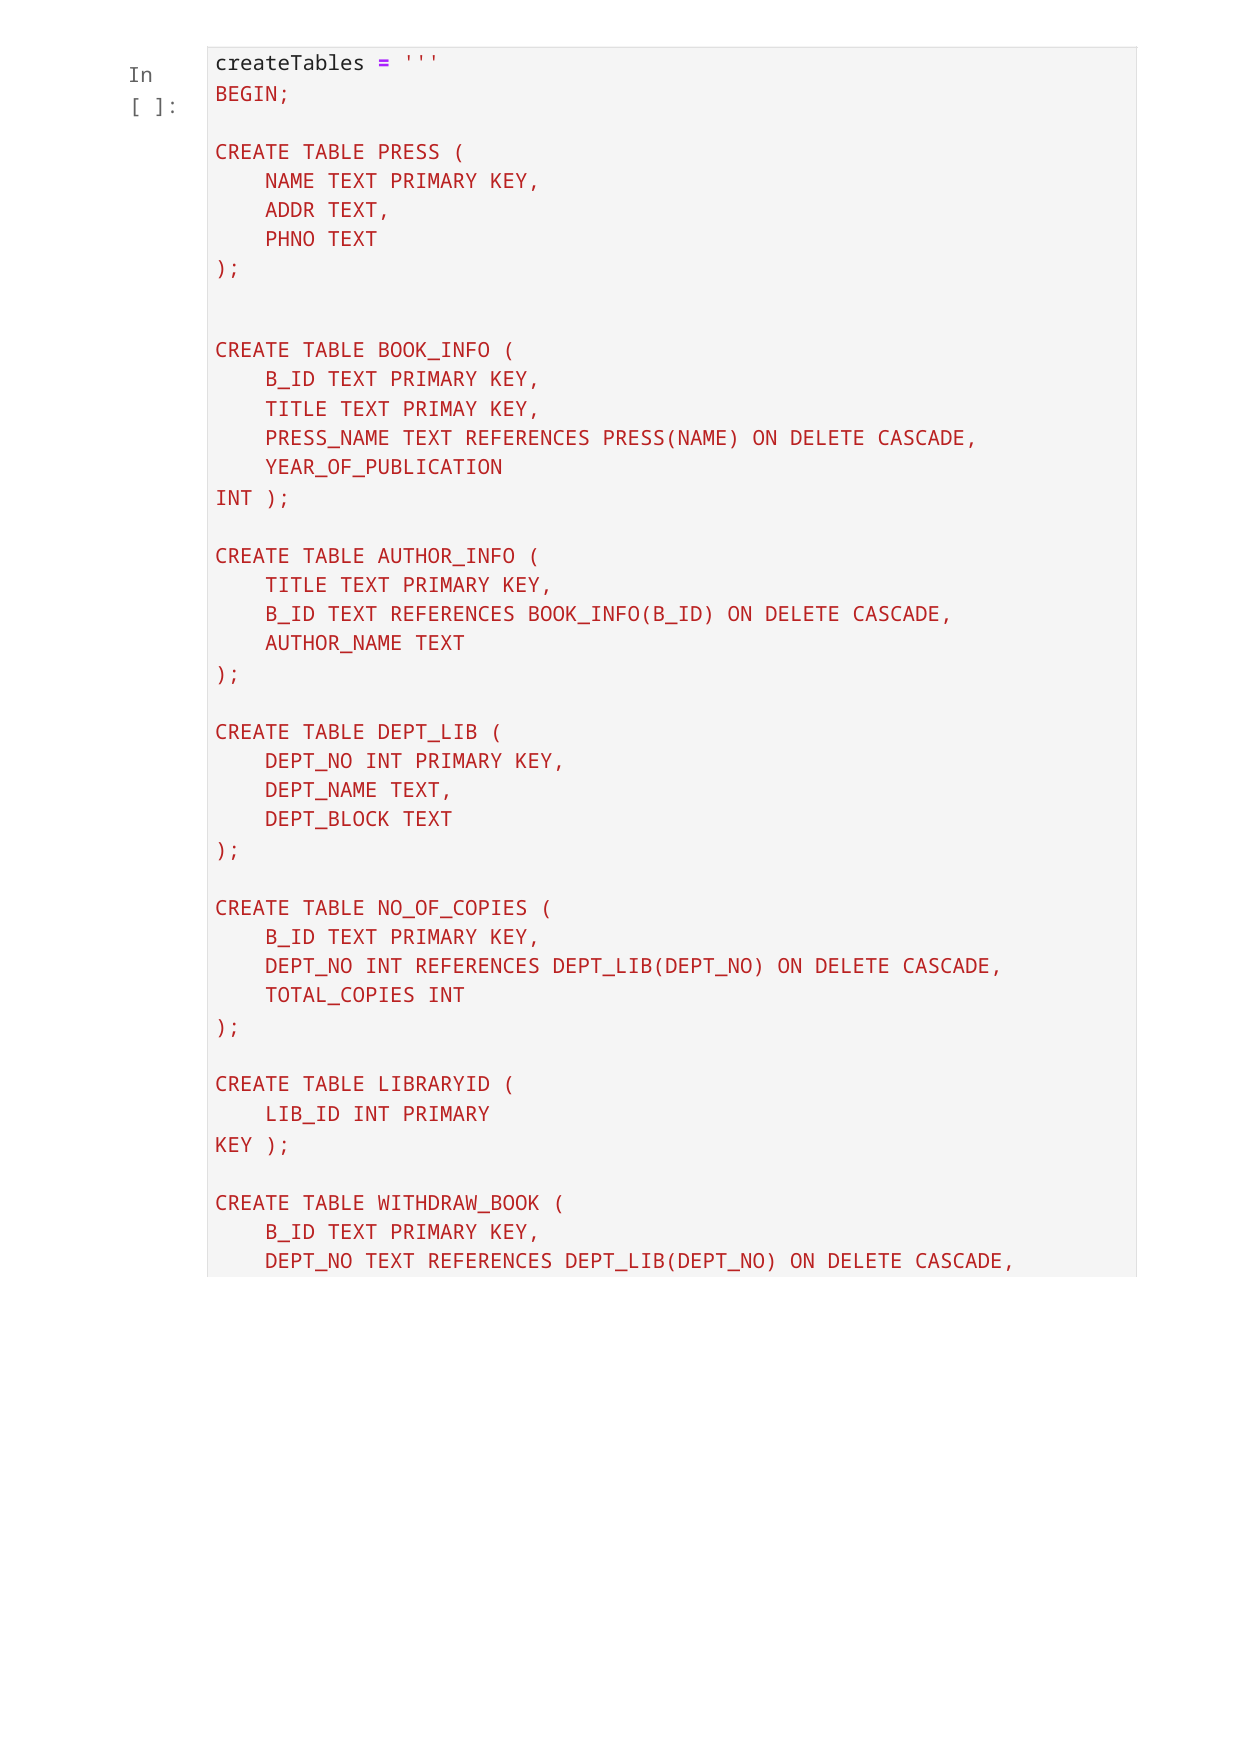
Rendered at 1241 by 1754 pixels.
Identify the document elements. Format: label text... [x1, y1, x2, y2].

table_header createTables = ''' BEGIN; CREATE TABLE PRESS ( NAME TEXT PRIMARY KEY, ADDR TEXT, PHNO TEXT ); CREATE TABLE BOOK_INFO ( B_ID TEXT PRIMARY KEY, TITLE TEXT PRIMAY KEY, PRESS_NAME TEXT REFERENCES PRESS(NAME) ON DELETE CASCADE, YEAR_OF_PUBLICATION INT ); CREATE TABLE AUTHOR_INFO ( TITLE TEXT PRIMARY KEY, B_ID TEXT REFERENCES BOOK_INFO(B_ID) ON DELETE CASCADE, AUTHOR_NAME TEXT ); CREATE TABLE DEPT_LIB ( DEPT_NO INT PRIMARY KEY, DEPT_NAME TEXT, DEPT_BLOCK TEXT ); CREATE TABLE NO_OF_COPIES ( B_ID TEXT PRIMARY KEY, DEPT_NO INT REFERENCES DEPT_LIB(DEPT_NO) ON DELETE CASCADE, TOTAL_COPIES INT ); CREATE TABLE LIBRARYID ( LIB_ID INT PRIMARY KEY ); CREATE TABLE WITHDRAW_BOOK ( B_ID TEXT PRIMARY KEY, DEPT_NO TEXT REFERENCES DEPT_LIB(DEPT_NO) ON DELETE CASCADE, [208, 48, 1136, 1277]
text In [ ]: [128, 60, 207, 120]
